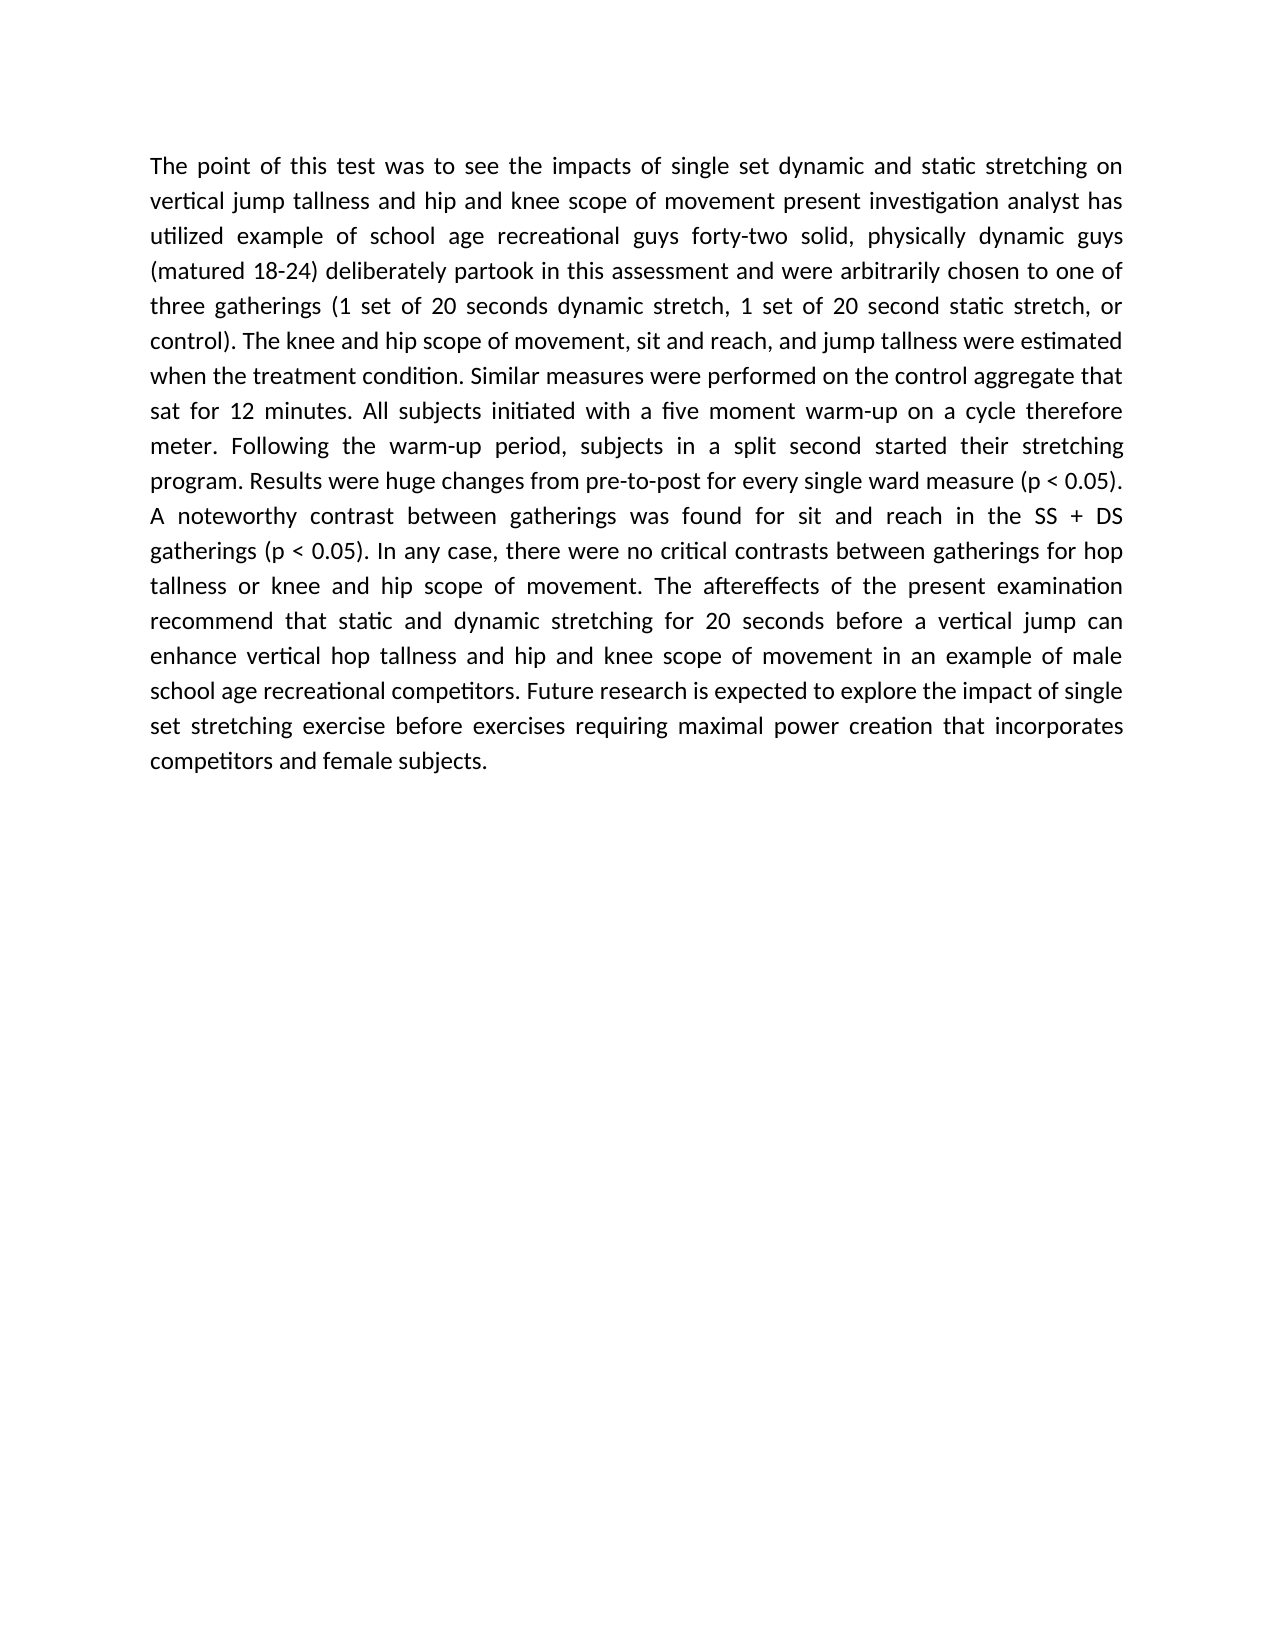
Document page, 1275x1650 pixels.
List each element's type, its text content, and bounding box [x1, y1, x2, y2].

text The point of this test was to see the impacts of single set dynamic and static stretching on vertical jump tallness and hip and knee scope of movement present investigation analyst has utilized example of school age recreational guys forty-two solid, physically dynamic guys (matured 18-24) deliberately partook in this assessment and were arbitrarily chosen to one of three gatherings (1 set of 20 seconds dynamic stretch, 1 set of 20 second static stretch, or control). The knee and hip scope of movement, sit and reach, and jump tallness were estimated when the treatment condition. Similar measures were performed on the control aggregate that sat for 12 minutes. All subjects initiated with a five moment warm-up on a cycle therefore meter. Following the warm-up period, subjects in a split second started their stretching program. Results were huge changes from pre-to-post for every single ward measure (p < 0.05). A noteworthy contrast between gatherings was found for sit and reach in the SS + DS gatherings (p < 0.05). In any case, there were no critical contrasts between gatherings for hop tallness or knee and hip scope of movement. The aftereffects of the present examination recommend that static and dynamic stretching for 20 seconds before a vertical jump can enhance vertical hop tallness and hip and knee scope of movement in an example of male school age recreational competitors. Future research is expected to explore the impact of single set stretching exercise before exercises requiring maximal power creation that incorporates competitors and female subjects. [150, 150, 1125, 776]
